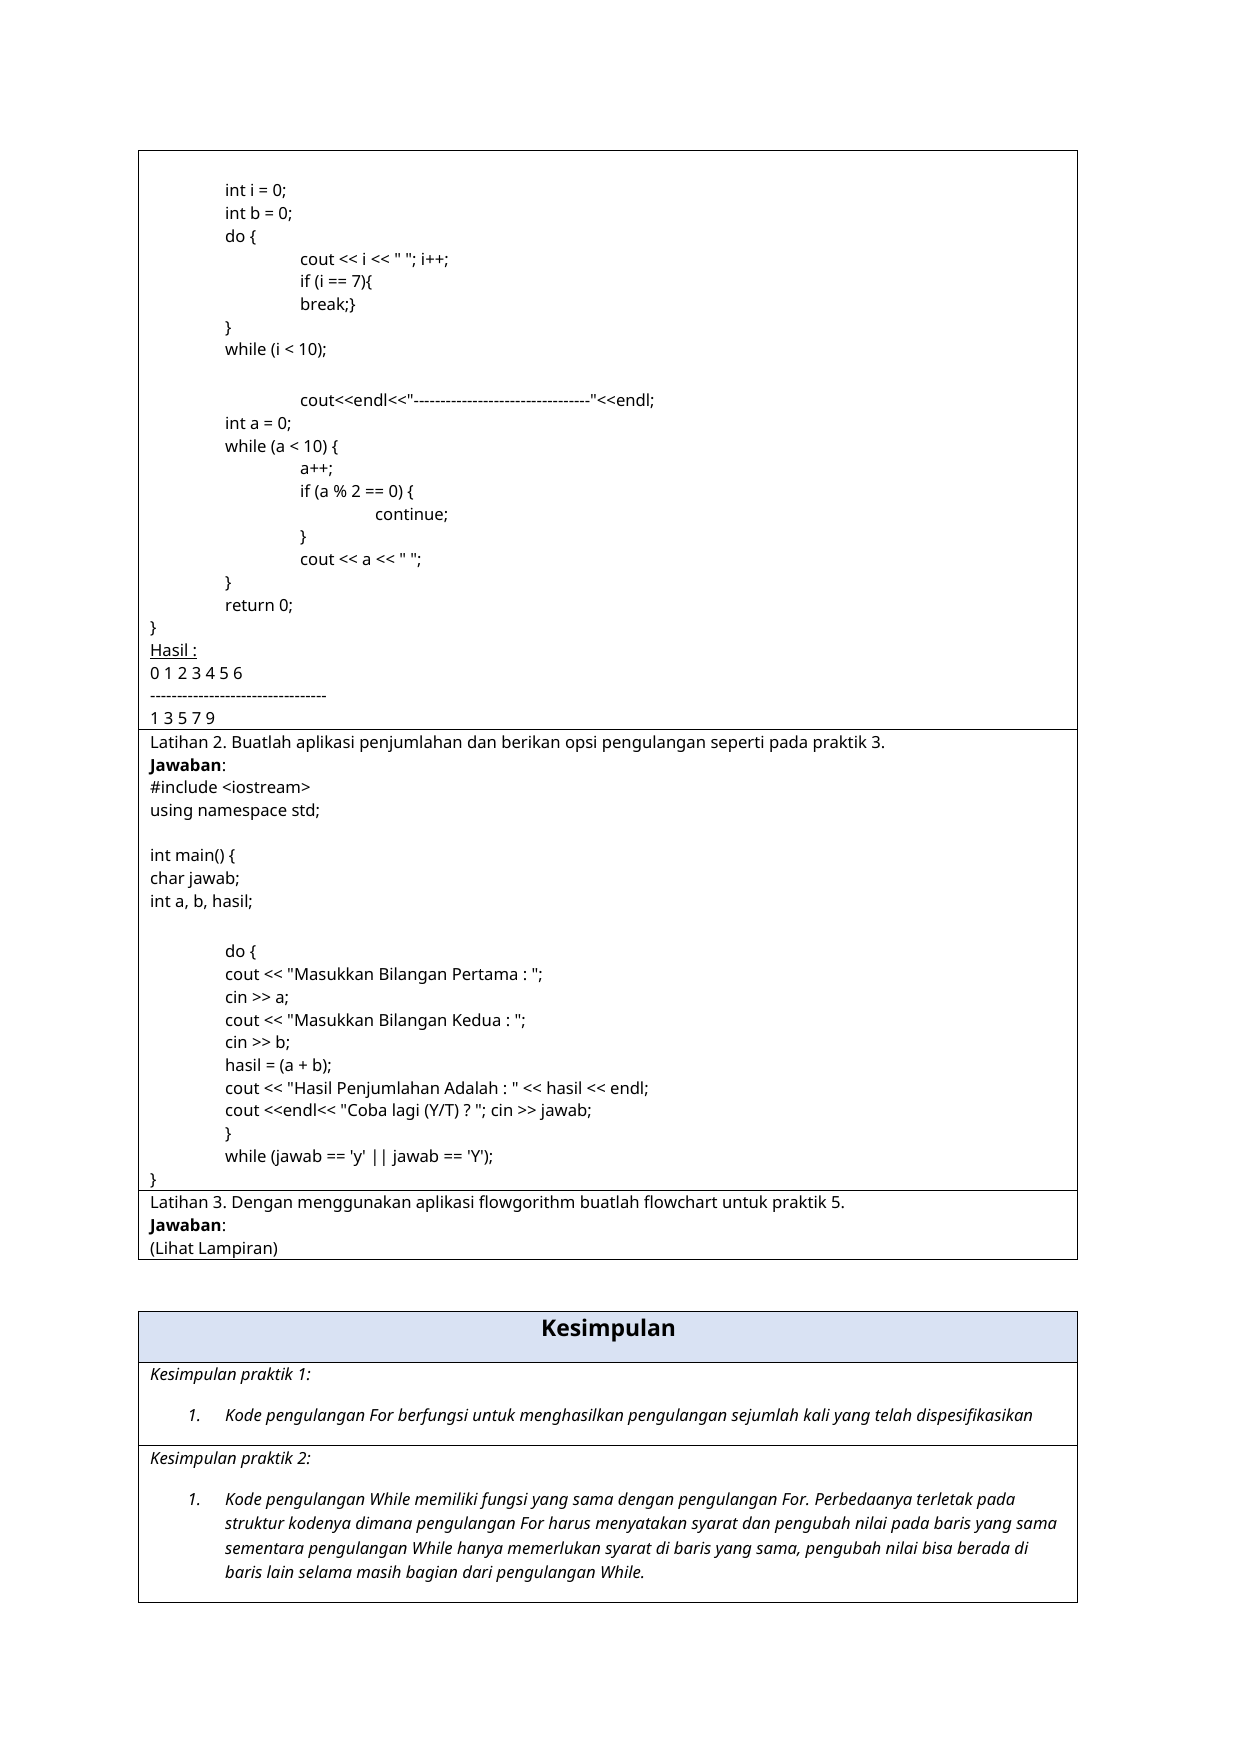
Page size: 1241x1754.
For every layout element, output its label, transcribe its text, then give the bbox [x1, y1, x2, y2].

table_cell Latihan 3. Dengan menggunakan aplikasi flowgorithm buatlah flowchart untuk praktik 5. Jawaban: (Lihat Lampiran) [139, 1191, 1077, 1259]
table_cell Kesimpulan praktik 1: Kode pengulangan For berfungsi untuk menghasilkan pengulangan sejumlah kali yang telah dispesifikasikan [139, 1363, 1077, 1445]
table_cell Kesimpulan praktik 2: Kode pengulangan While memiliki fungsi yang sama dengan pengulangan For. Perbedaanya terletak pada struktur kodenya dimana pengulangan For harus menyatakan syarat dan pengubah nilai pada baris yang sama sementara pengulangan While hanya memerlukan syarat di baris yang sama, pengubah nilai bisa berada di baris lain selama masih bagian dari pengulangan While. [139, 1446, 1077, 1602]
table_header Kesimpulan [139, 1312, 1077, 1362]
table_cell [139, 151, 1077, 729]
table_cell Latihan 2. Buatlah aplikasi penjumlahan dan berikan opsi pengulangan seperti pada praktik 3. Jawaban: #include <iostream> using namespace std; int main() { char jawab; int a, b, hasil; do { cout << "Masukkan Bilangan Pertama : "; cin >> a; cout << "Masukkan Bilangan Kedua : "; cin >> b; hasil = (a + b); cout << "Hasil Penjumlahan Adalah : " << hasil << endl; cout <<endl<< "Coba lagi (Y/T) ? "; cin >> jawab; } while (jawab == 'y' || jawab == 'Y'); } [139, 730, 1077, 1190]
